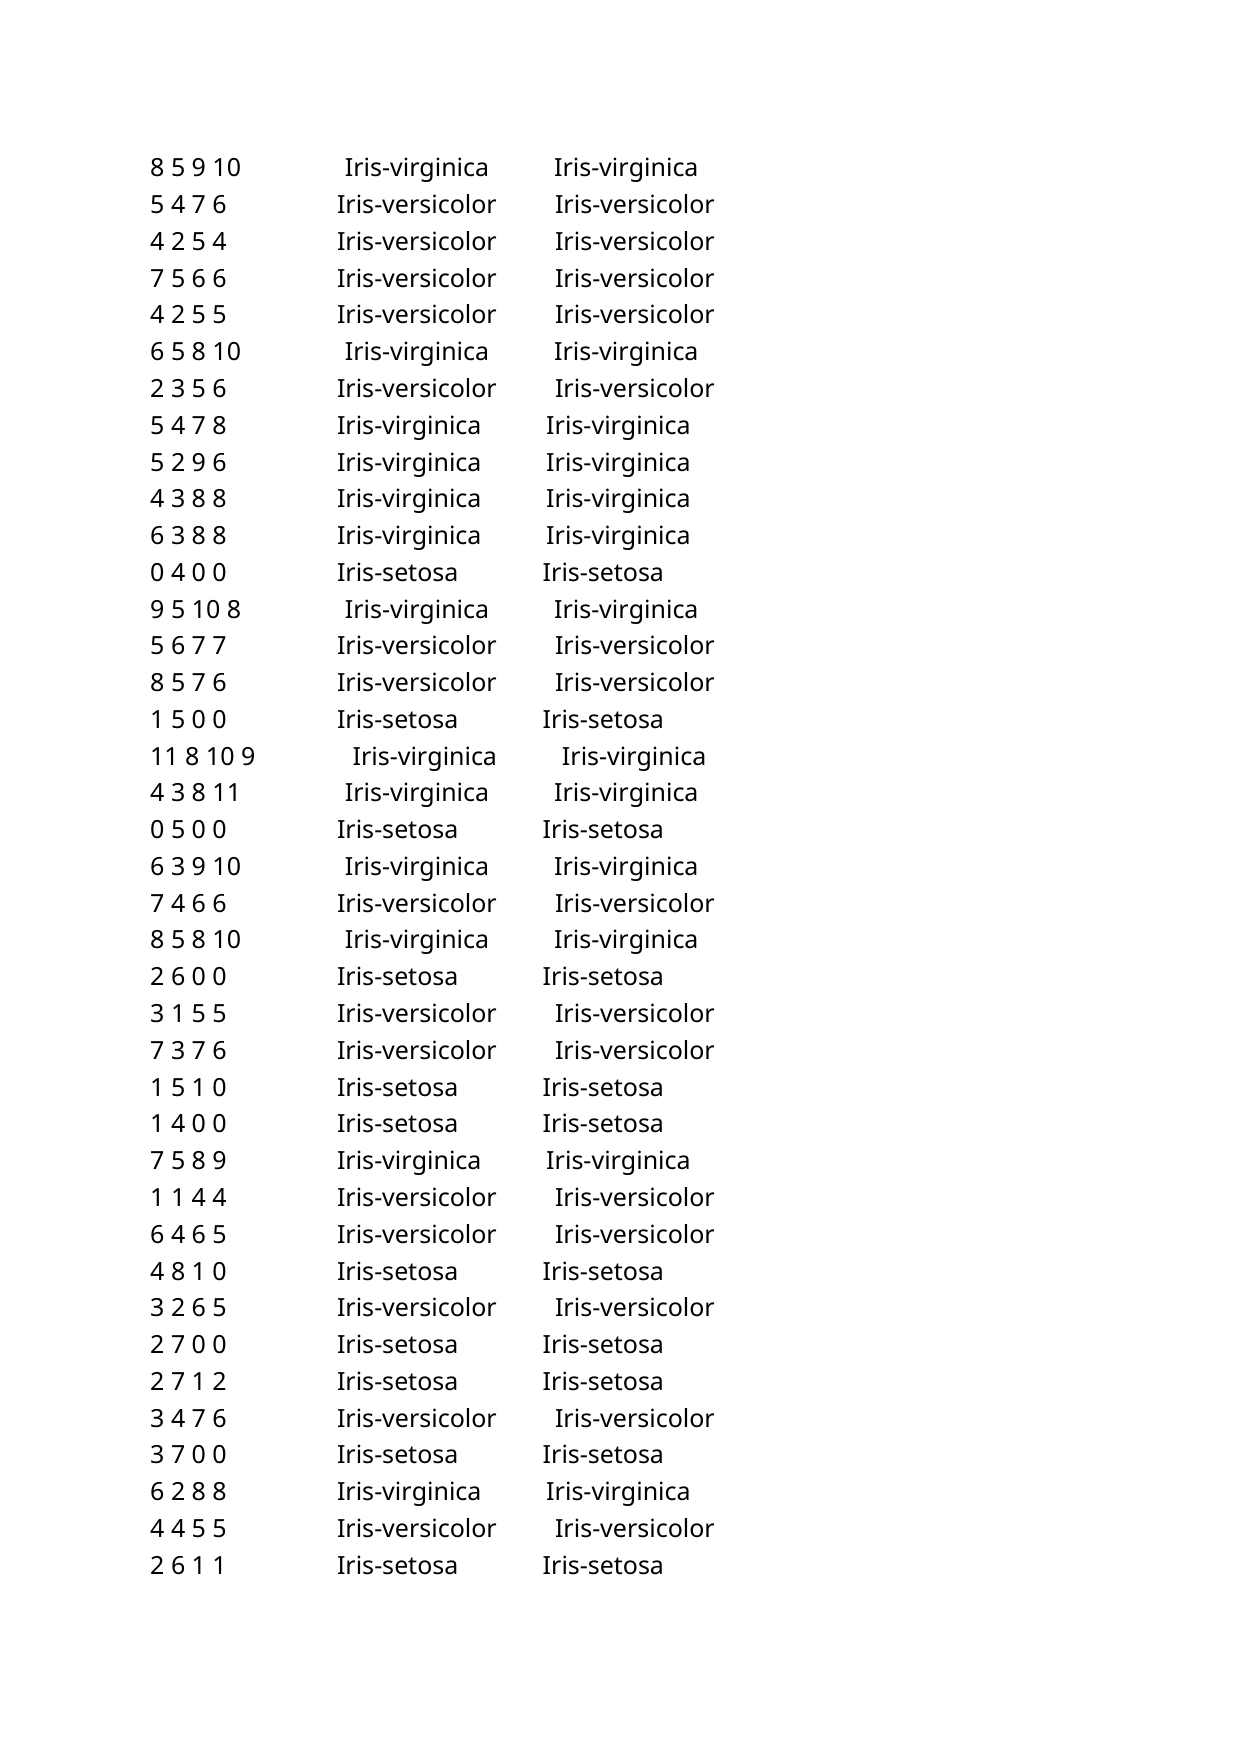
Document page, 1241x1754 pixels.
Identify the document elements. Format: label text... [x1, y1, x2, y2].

text 6 3 9 10 Iris-virginica Iris-virginica [150, 849, 1090, 883]
text 5 4 7 6 Iris-versicolor Iris-versicolor [150, 187, 1090, 221]
text 0 4 0 0 Iris-setosa Iris-setosa [150, 554, 1090, 588]
text 6 3 8 8 Iris-virginica Iris-virginica [150, 518, 1090, 552]
text 8 5 8 10 Iris-virginica Iris-virginica [150, 922, 1090, 956]
text 7 5 6 6 Iris-versicolor Iris-versicolor [150, 260, 1090, 294]
text 2 7 0 0 Iris-setosa Iris-setosa [150, 1327, 1090, 1361]
text 4 2 5 4 Iris-versicolor Iris-versicolor [150, 223, 1090, 258]
text 0 5 0 0 Iris-setosa Iris-setosa [150, 812, 1090, 846]
text 4 3 8 11 Iris-virginica Iris-virginica [150, 775, 1090, 809]
text 3 2 6 5 Iris-versicolor Iris-versicolor [150, 1290, 1090, 1324]
text 7 5 8 9 Iris-virginica Iris-virginica [150, 1143, 1090, 1177]
text 7 4 6 6 Iris-versicolor Iris-versicolor [150, 885, 1090, 919]
text 4 4 5 5 Iris-versicolor Iris-versicolor [150, 1511, 1090, 1544]
text 6 4 6 5 Iris-versicolor Iris-versicolor [150, 1216, 1090, 1250]
text 6 5 8 10 Iris-virginica Iris-virginica [150, 334, 1090, 368]
text 6 2 8 8 Iris-virginica Iris-virginica [150, 1474, 1090, 1508]
text 2 6 1 1 Iris-setosa Iris-setosa [150, 1547, 1090, 1581]
text 5 2 9 6 Iris-virginica Iris-virginica [150, 444, 1090, 478]
text 3 1 5 5 Iris-versicolor Iris-versicolor [150, 996, 1090, 1030]
text 2 7 1 2 Iris-setosa Iris-setosa [150, 1363, 1090, 1397]
text 4 3 8 8 Iris-virginica Iris-virginica [150, 481, 1090, 515]
text 8 5 7 6 Iris-versicolor Iris-versicolor [150, 665, 1090, 699]
text 5 6 7 7 Iris-versicolor Iris-versicolor [150, 628, 1090, 662]
text 1 4 0 0 Iris-setosa Iris-setosa [150, 1106, 1090, 1140]
text 1 1 4 4 Iris-versicolor Iris-versicolor [150, 1179, 1090, 1214]
text 9 5 10 8 Iris-virginica Iris-virginica [150, 591, 1090, 625]
text 7 3 7 6 Iris-versicolor Iris-versicolor [150, 1032, 1090, 1067]
text 2 6 0 0 Iris-setosa Iris-setosa [150, 959, 1090, 993]
text 1 5 1 0 Iris-setosa Iris-setosa [150, 1069, 1090, 1103]
text 3 4 7 6 Iris-versicolor Iris-versicolor [150, 1400, 1090, 1434]
text 3 7 0 0 Iris-setosa Iris-setosa [150, 1437, 1090, 1471]
text 5 4 7 8 Iris-virginica Iris-virginica [150, 407, 1090, 441]
text 4 2 5 5 Iris-versicolor Iris-versicolor [150, 297, 1090, 331]
text 11 8 10 9 Iris-virginica Iris-virginica [150, 738, 1090, 772]
text 2 3 5 6 Iris-versicolor Iris-versicolor [150, 371, 1090, 405]
text 8 5 9 10 Iris-virginica Iris-virginica [150, 150, 1090, 184]
text 4 8 1 0 Iris-setosa Iris-setosa [150, 1253, 1090, 1287]
text 1 5 0 0 Iris-setosa Iris-setosa [150, 702, 1090, 736]
